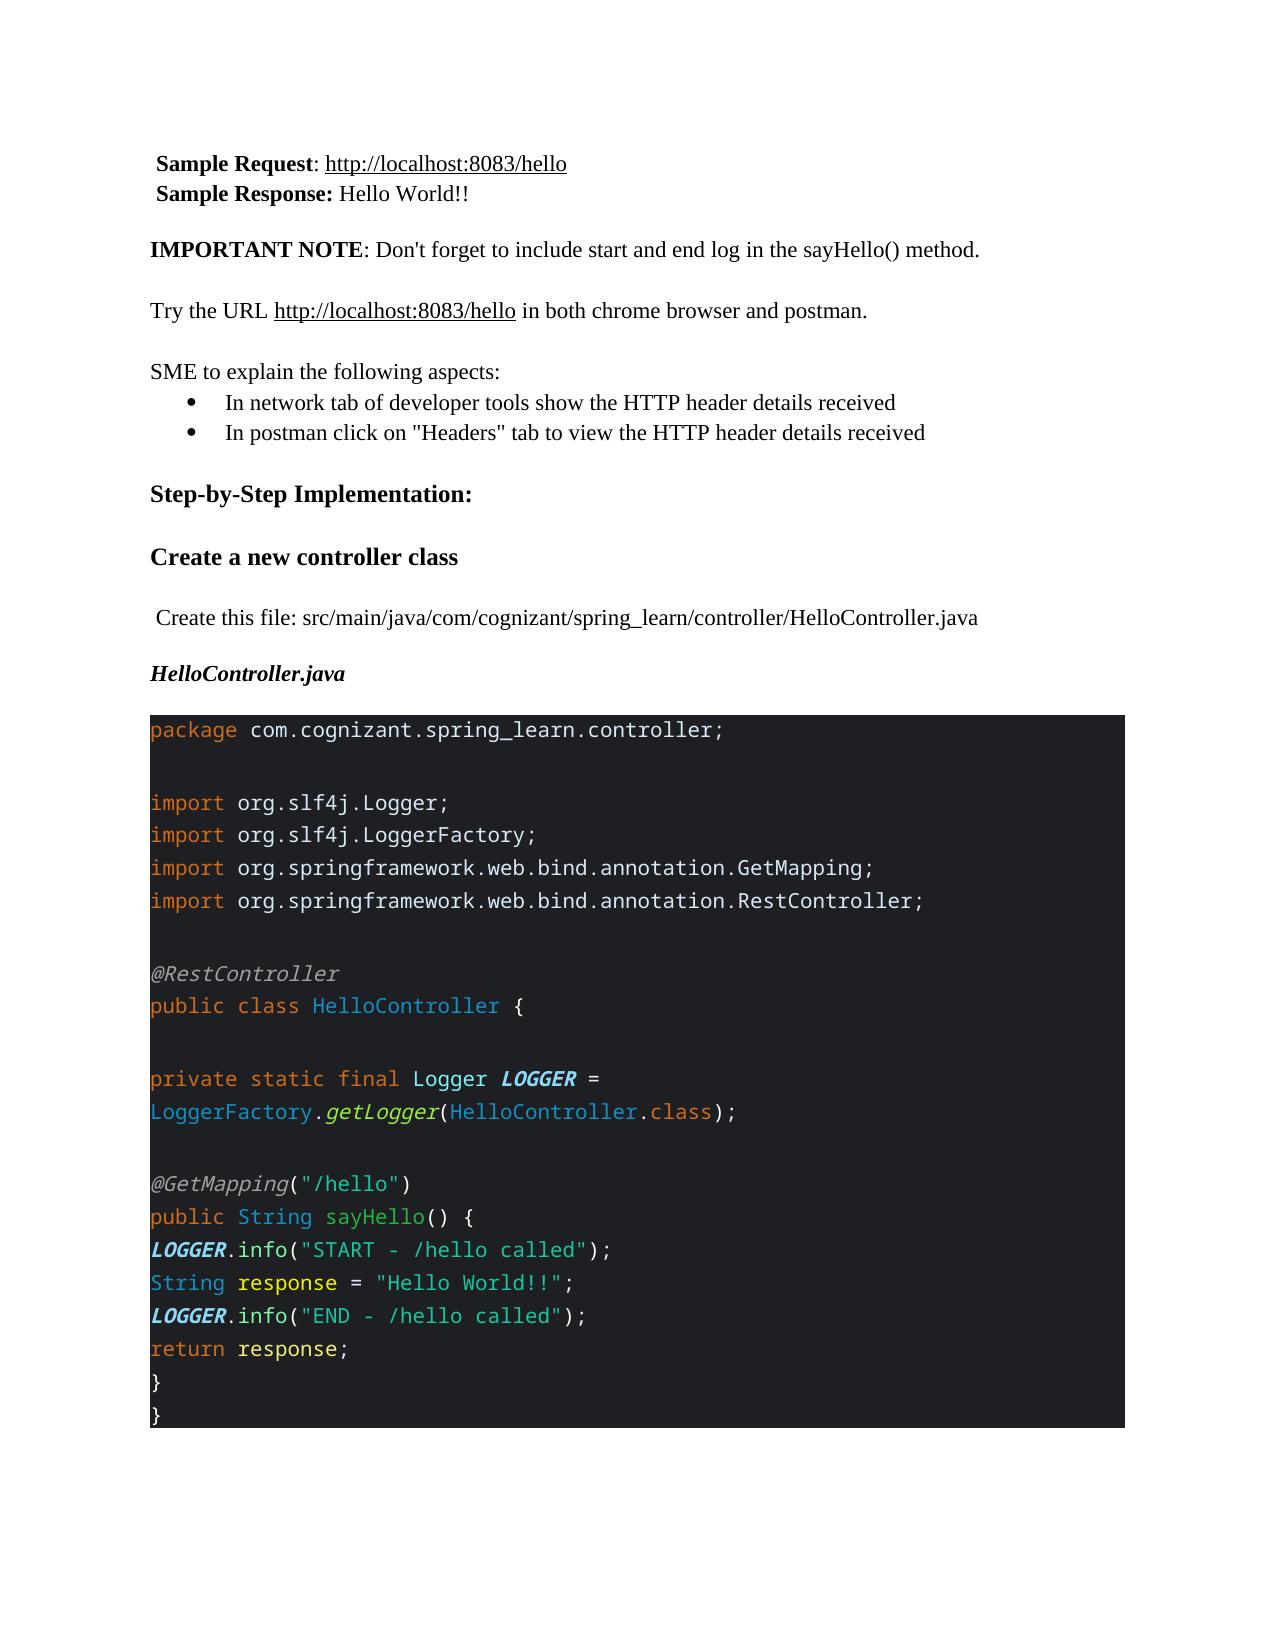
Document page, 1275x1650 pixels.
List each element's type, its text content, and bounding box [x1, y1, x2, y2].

text return response; [150, 1334, 1125, 1362]
text import org.slf4j.LoggerFactory; [150, 821, 1125, 849]
text LOGGER.info("END - /hello called"); [150, 1301, 1125, 1329]
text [150, 150, 1125, 384]
text public String sayHello() { [150, 1202, 1125, 1231]
text private static final Logger LOGGER = LoggerFactory.getLogger(HelloController.class); [150, 1064, 1125, 1125]
text LOGGER.info("START - /hello called"); [150, 1235, 1125, 1264]
text import org.springframework.web.bind.annotation.RestController; [150, 886, 1125, 915]
text @RestController [150, 959, 1125, 987]
text String response = "Hello World!!"; [150, 1268, 1125, 1297]
text package com.cognizant.spring_learn.controller; [150, 715, 1125, 744]
text HelloController.java [150, 660, 1125, 686]
subtitle Create a new controller class [150, 542, 1125, 570]
text public class HelloController { [150, 992, 1125, 1020]
text @GetMapping("/hello") [150, 1169, 1125, 1198]
list In postman click on "Headers" tab to view the HTTP header details received [187, 419, 1125, 446]
text Create this file: src/main/java/com/cognizant/spring_learn/controller/HelloController.java [150, 604, 1125, 631]
subtitle Step-by-Step Implementation: [150, 479, 1125, 508]
list In network tab of developer tools show the HTTP header details received [187, 389, 1125, 415]
text } [150, 1367, 1125, 1395]
text import org.springframework.web.bind.annotation.GetMapping; [150, 853, 1125, 882]
text } [150, 1400, 1125, 1428]
text import org.slf4j.Logger; [150, 788, 1125, 816]
